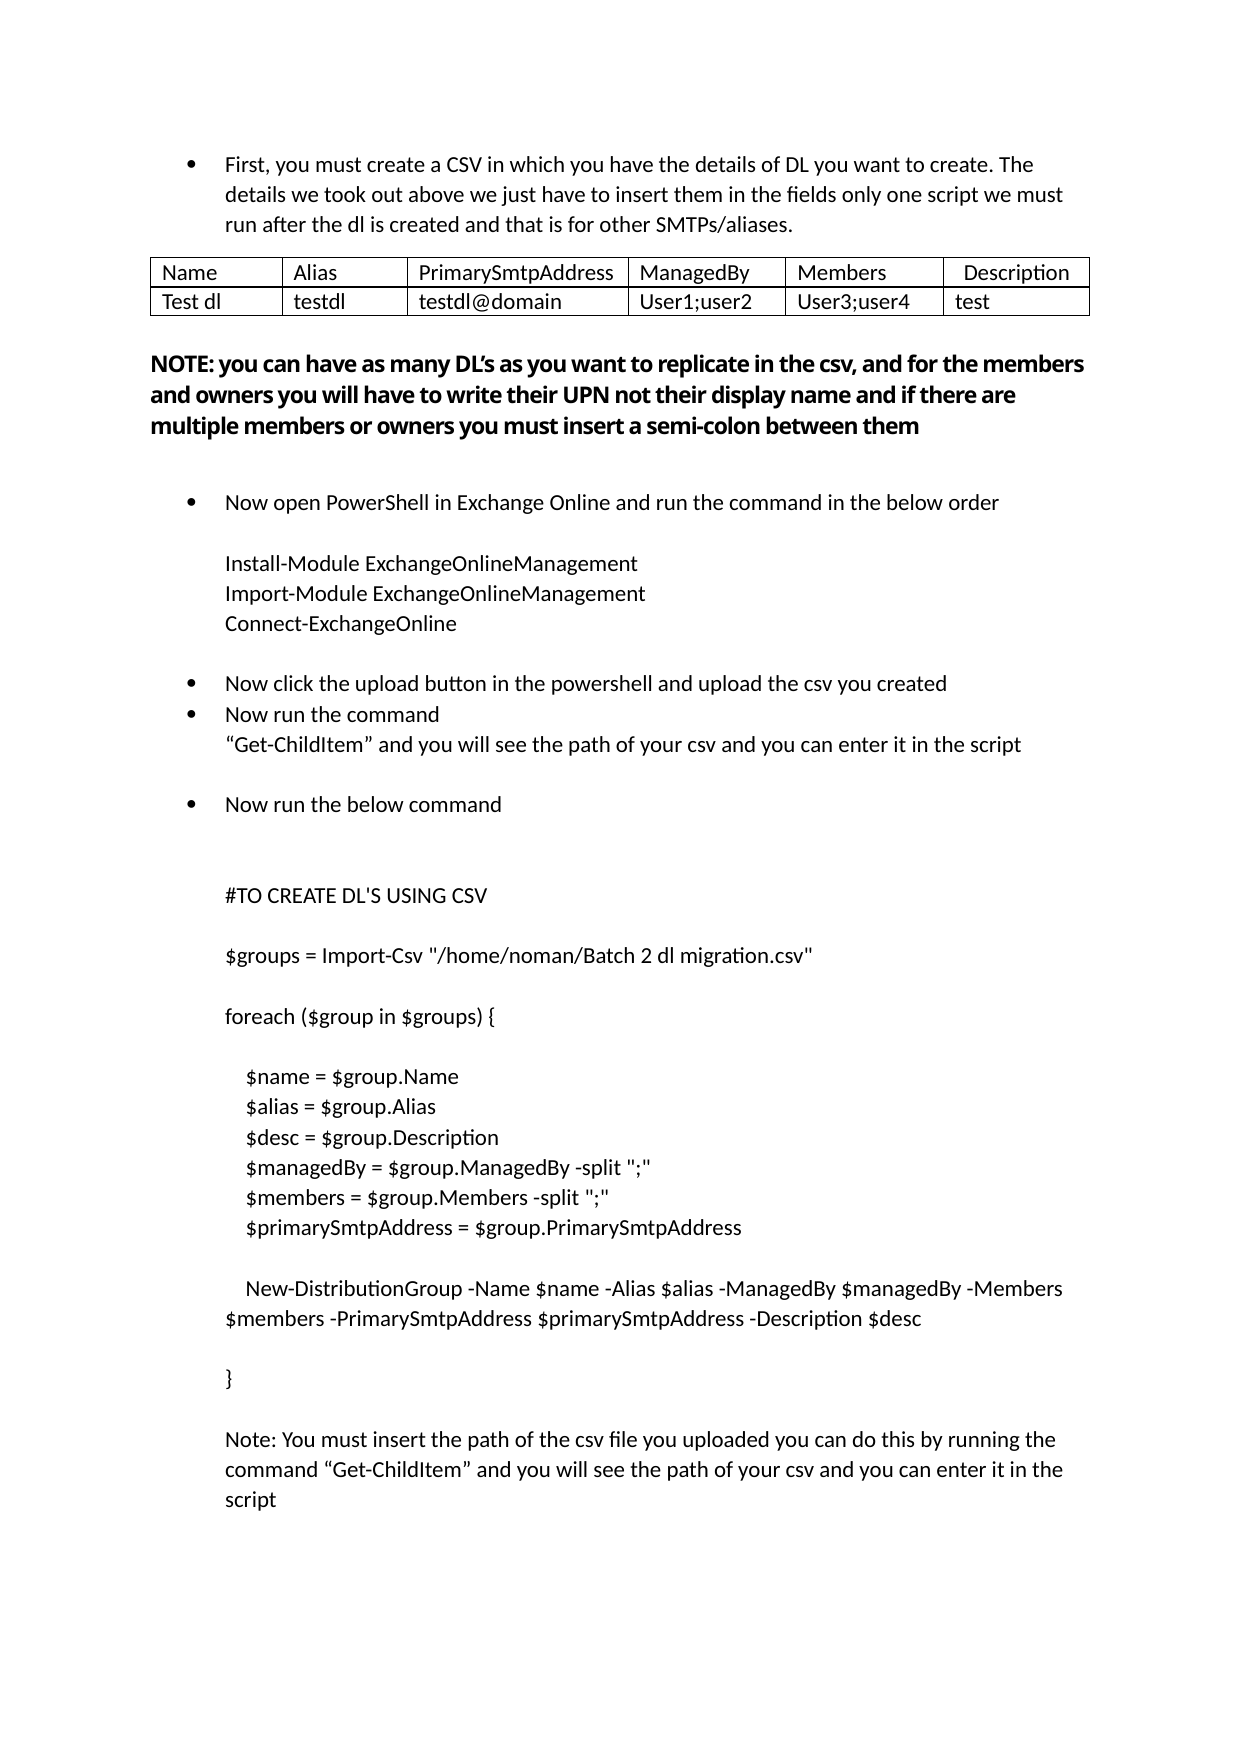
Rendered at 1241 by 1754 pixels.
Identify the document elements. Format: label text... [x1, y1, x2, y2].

list Now run the below command [187, 790, 1090, 818]
list foreach ($group in $groups) { [225, 1002, 1090, 1030]
table_header PrimarySmtpAddress [408, 258, 628, 286]
table_cell testdl@domain [408, 288, 628, 315]
list Now click the upload button in the powershell and upload the csv you created [187, 669, 1090, 698]
list #TO CREATE DL'S USING CSV [225, 851, 1090, 909]
list New-DistributionGroup -Name $name -Alias $alias -ManagedBy $managedBy -Members $members -PrimarySmtpAddress $primarySmtpAddress -Description $desc [225, 1274, 1090, 1332]
list $members = $group.Members -split ";" [225, 1183, 1090, 1211]
table_cell testdl [283, 288, 407, 315]
table_cell User1;user2 [629, 288, 785, 315]
title NOTE: you can have as many DL’s as you want to replicate in the csv, and for the members and owners you will have to write their UPN not their display name and if there are multiple members or owners you must insert a semi-colon between them [150, 348, 1090, 441]
table_cell test [944, 288, 1089, 315]
table_cell User3;user4 [786, 288, 943, 315]
table_header Name [151, 258, 282, 286]
list “Get-ChildItem” and you will see the path of your csv and you can enter it in the script [225, 730, 1090, 758]
list $groups = Import-Csv "/home/noman/Batch 2 dl migration.csv" [225, 941, 1090, 969]
list $primarySmtpAddress = $group.PrimarySmtpAddress [225, 1213, 1090, 1241]
list Now open PowerShell in Exchange Online and run the command in the below order Install-Module ExchangeOnlineManagement [187, 488, 1090, 577]
list } Note: You must insert the path of the csv file you uploaded you can do this by running the command “Get-ChildItem” and you will see the path of your csv and you can enter it in the script [225, 1364, 1090, 1513]
list $alias = $group.Alias [225, 1092, 1090, 1121]
list $managedBy = $group.ManagedBy -split ";" [225, 1153, 1090, 1181]
list Now run the command [187, 700, 1090, 728]
list First, you must create a CSV in which you have the details of DL you want to create. The details we took out above we just have to insert them in the fields only one script we must run after the dl is created and that is for other SMTPs/aliases. [187, 150, 1090, 238]
table_cell Test dl [151, 288, 282, 315]
list $name = $group.Name [225, 1062, 1090, 1090]
list $desc = $group.Description [225, 1123, 1090, 1151]
table_header Members [786, 258, 943, 286]
table_header Description [944, 258, 1089, 286]
table_header Alias [283, 258, 407, 286]
list Import-Module ExchangeOnlineManagement Connect-ExchangeOnline [225, 579, 1090, 667]
table_header ManagedBy [629, 258, 785, 286]
